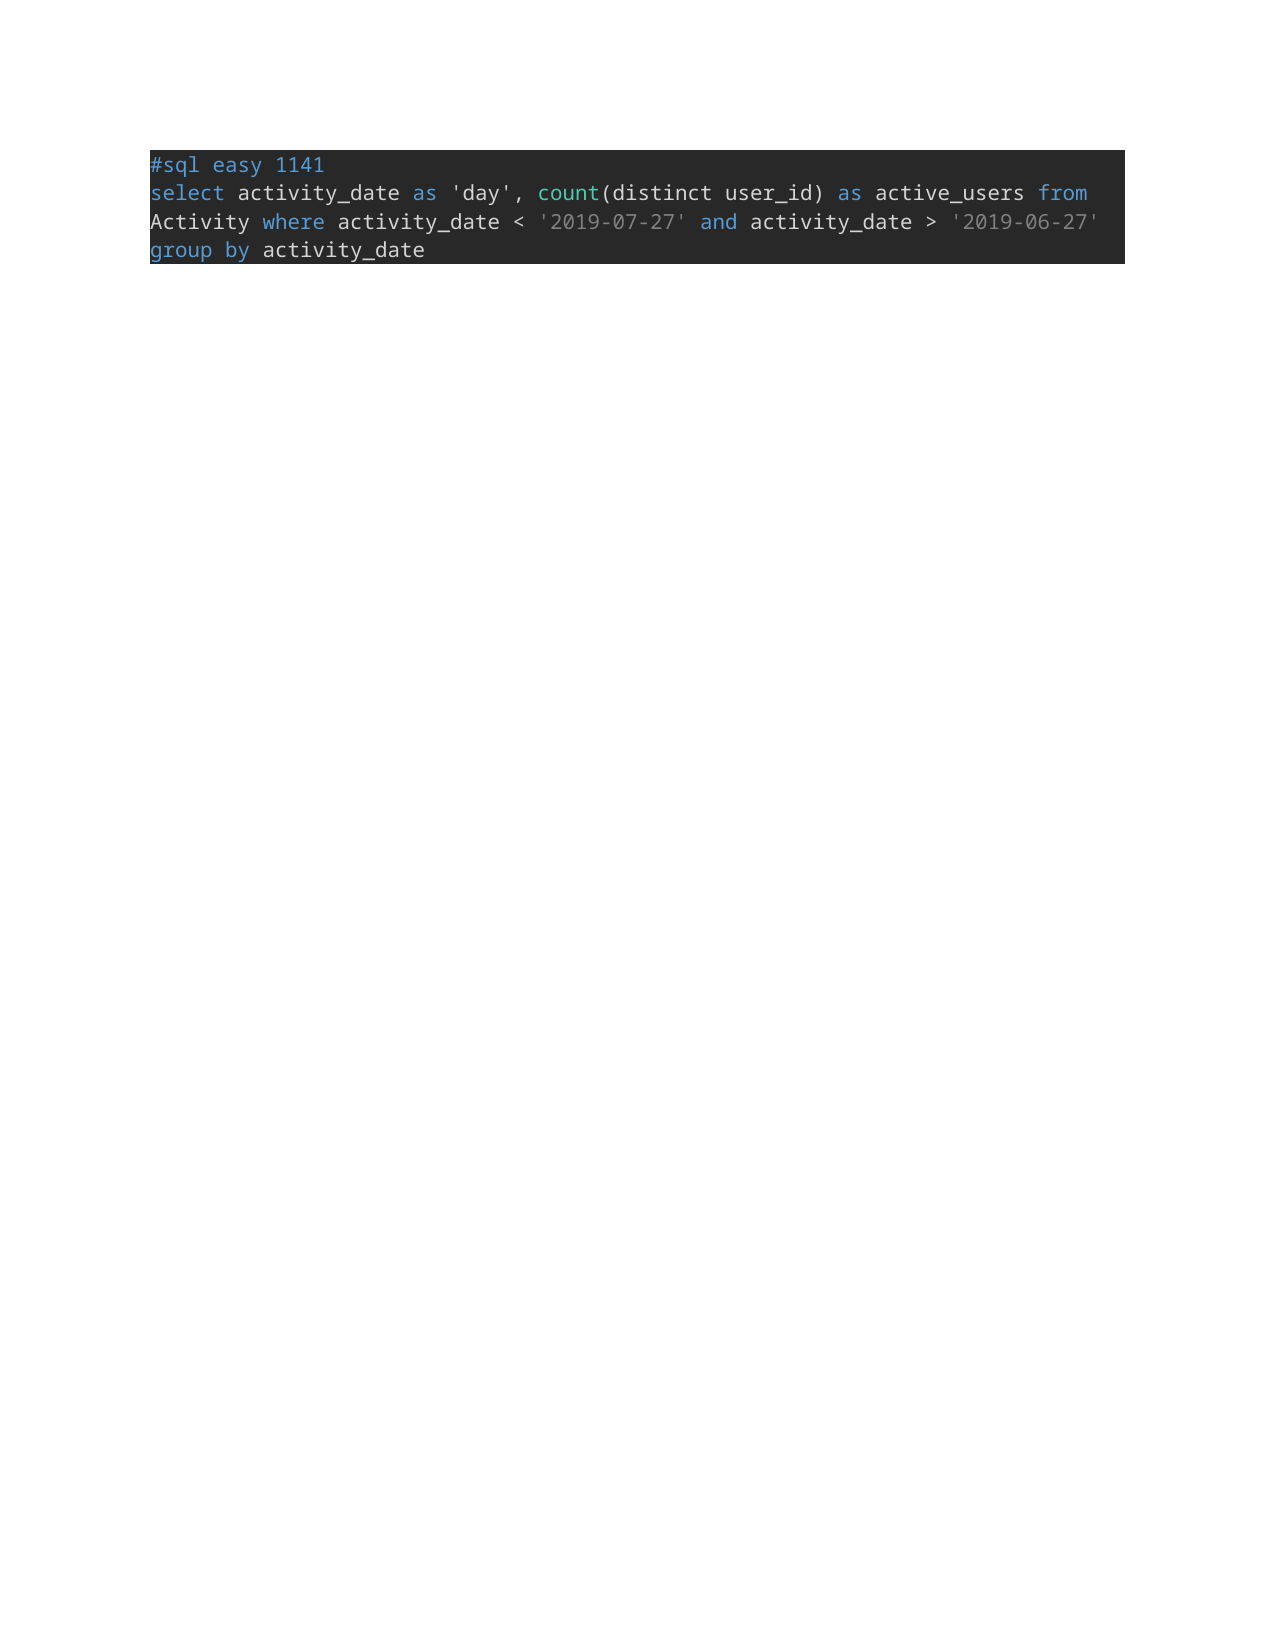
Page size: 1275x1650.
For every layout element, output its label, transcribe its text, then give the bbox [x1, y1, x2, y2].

text #sql easy 1141 [150, 150, 1125, 178]
text select activity_date as 'day', count(distinct user_id) as active_users from Activity where activity_date < '2019-07-27' and activity_date > '2019-06-27' group by activity_date [150, 178, 1125, 264]
